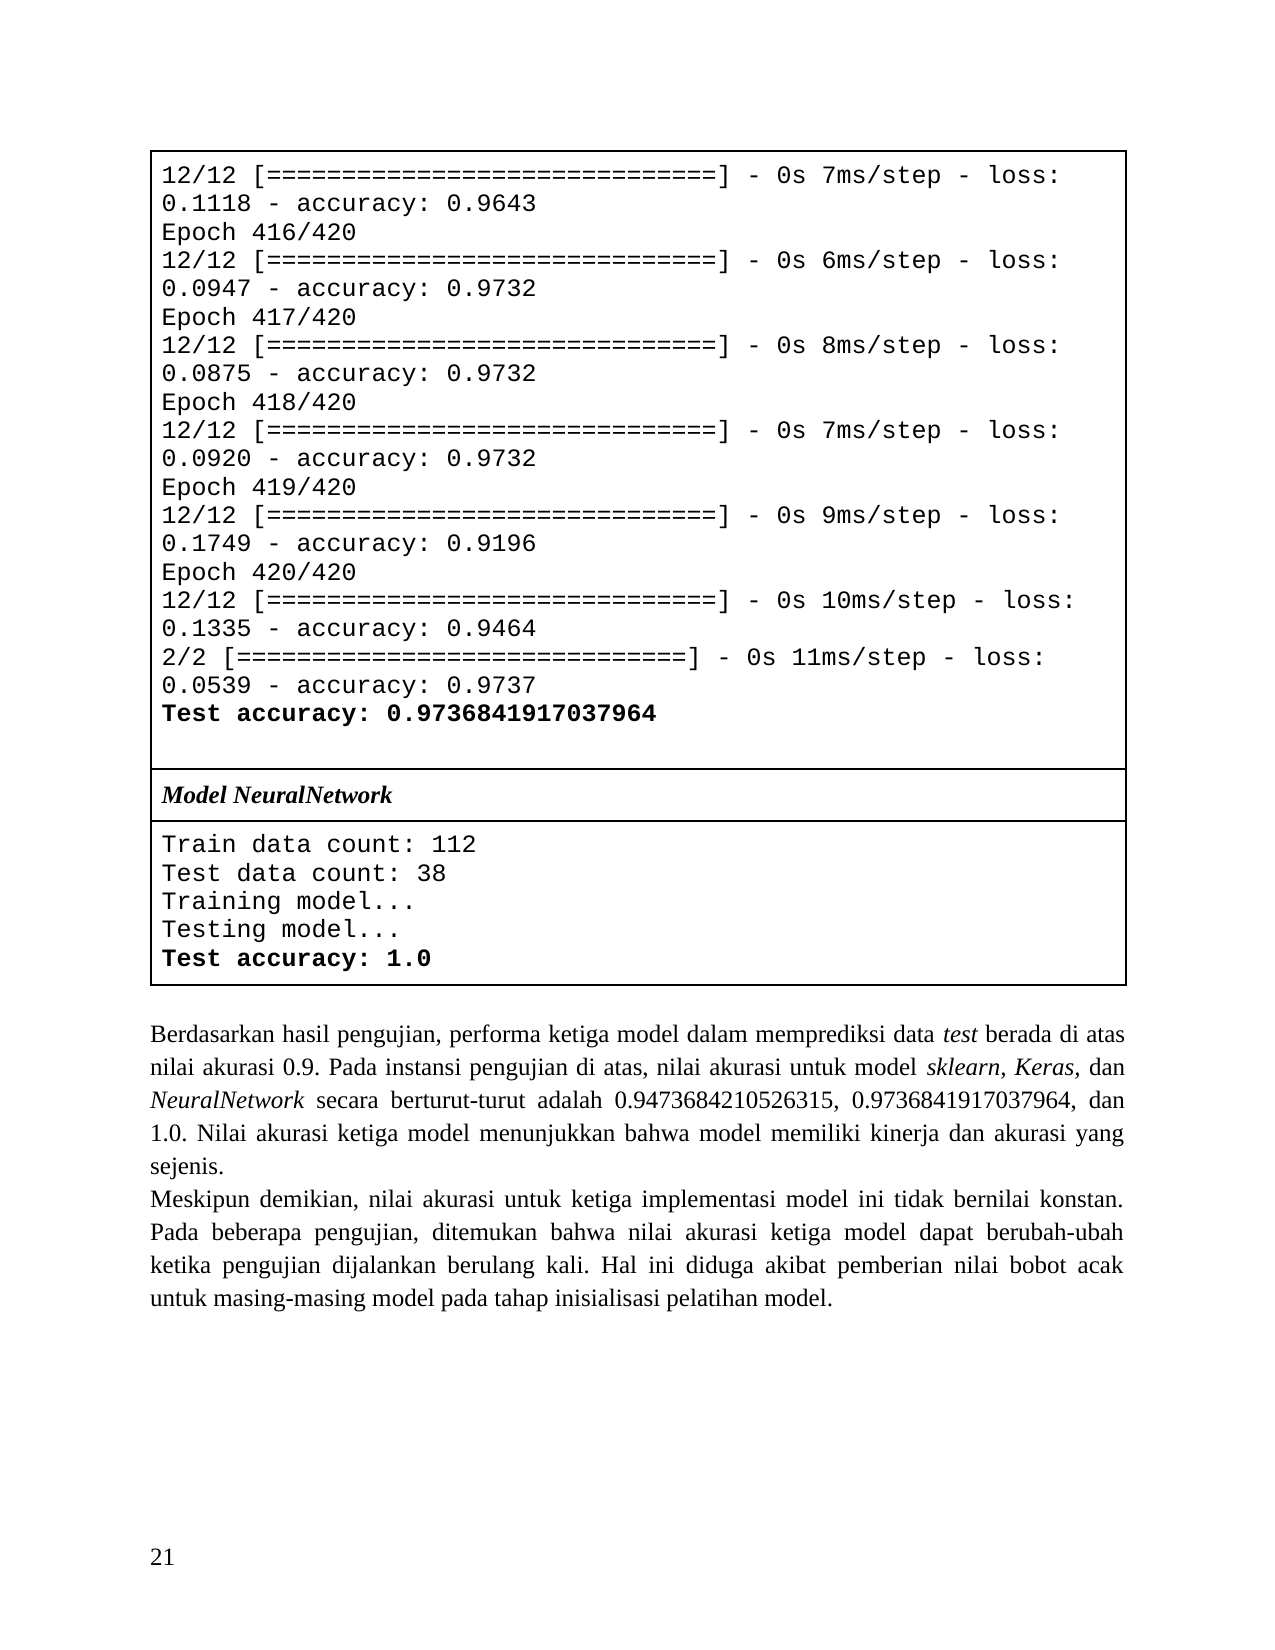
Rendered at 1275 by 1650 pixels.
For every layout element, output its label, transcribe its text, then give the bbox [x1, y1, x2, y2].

text Berdasarkan hasil pengujian, performa ketiga model dalam memprediksi data test berada di atas nilai akurasi 0.9. Pada instansi pengujian di atas, nilai akurasi untuk model sklearn, Keras, dan NeuralNetwork secara berturut-turut adalah 0.9473684210526315, 0.9736841917037964, dan 1.0. Nilai akurasi ketiga model menunjukkan bahwa model memiliki kinerja dan akurasi yang sejenis. [150, 1019, 1125, 1180]
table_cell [152, 152, 1125, 768]
table_cell Model NeuralNetwork [152, 770, 1125, 819]
text Meskipun demikian, nilai akurasi untuk ketiga implementasi model ini tidak bernilai konstan. Pada beberapa pengujian, ditemukan bahwa nilai akurasi ketiga model dapat berubah-ubah ketika pengujian dijalankan berulang kali. Hal ini diduga akibat pemberian nilai bobot acak untuk masing-masing model pada tahap inisialisasi pelatihan model. [150, 1184, 1125, 1312]
table_cell Train data count: 112 Test data count: 38 Training model... Testing model... Test accuracy: 1.0 [152, 822, 1125, 984]
